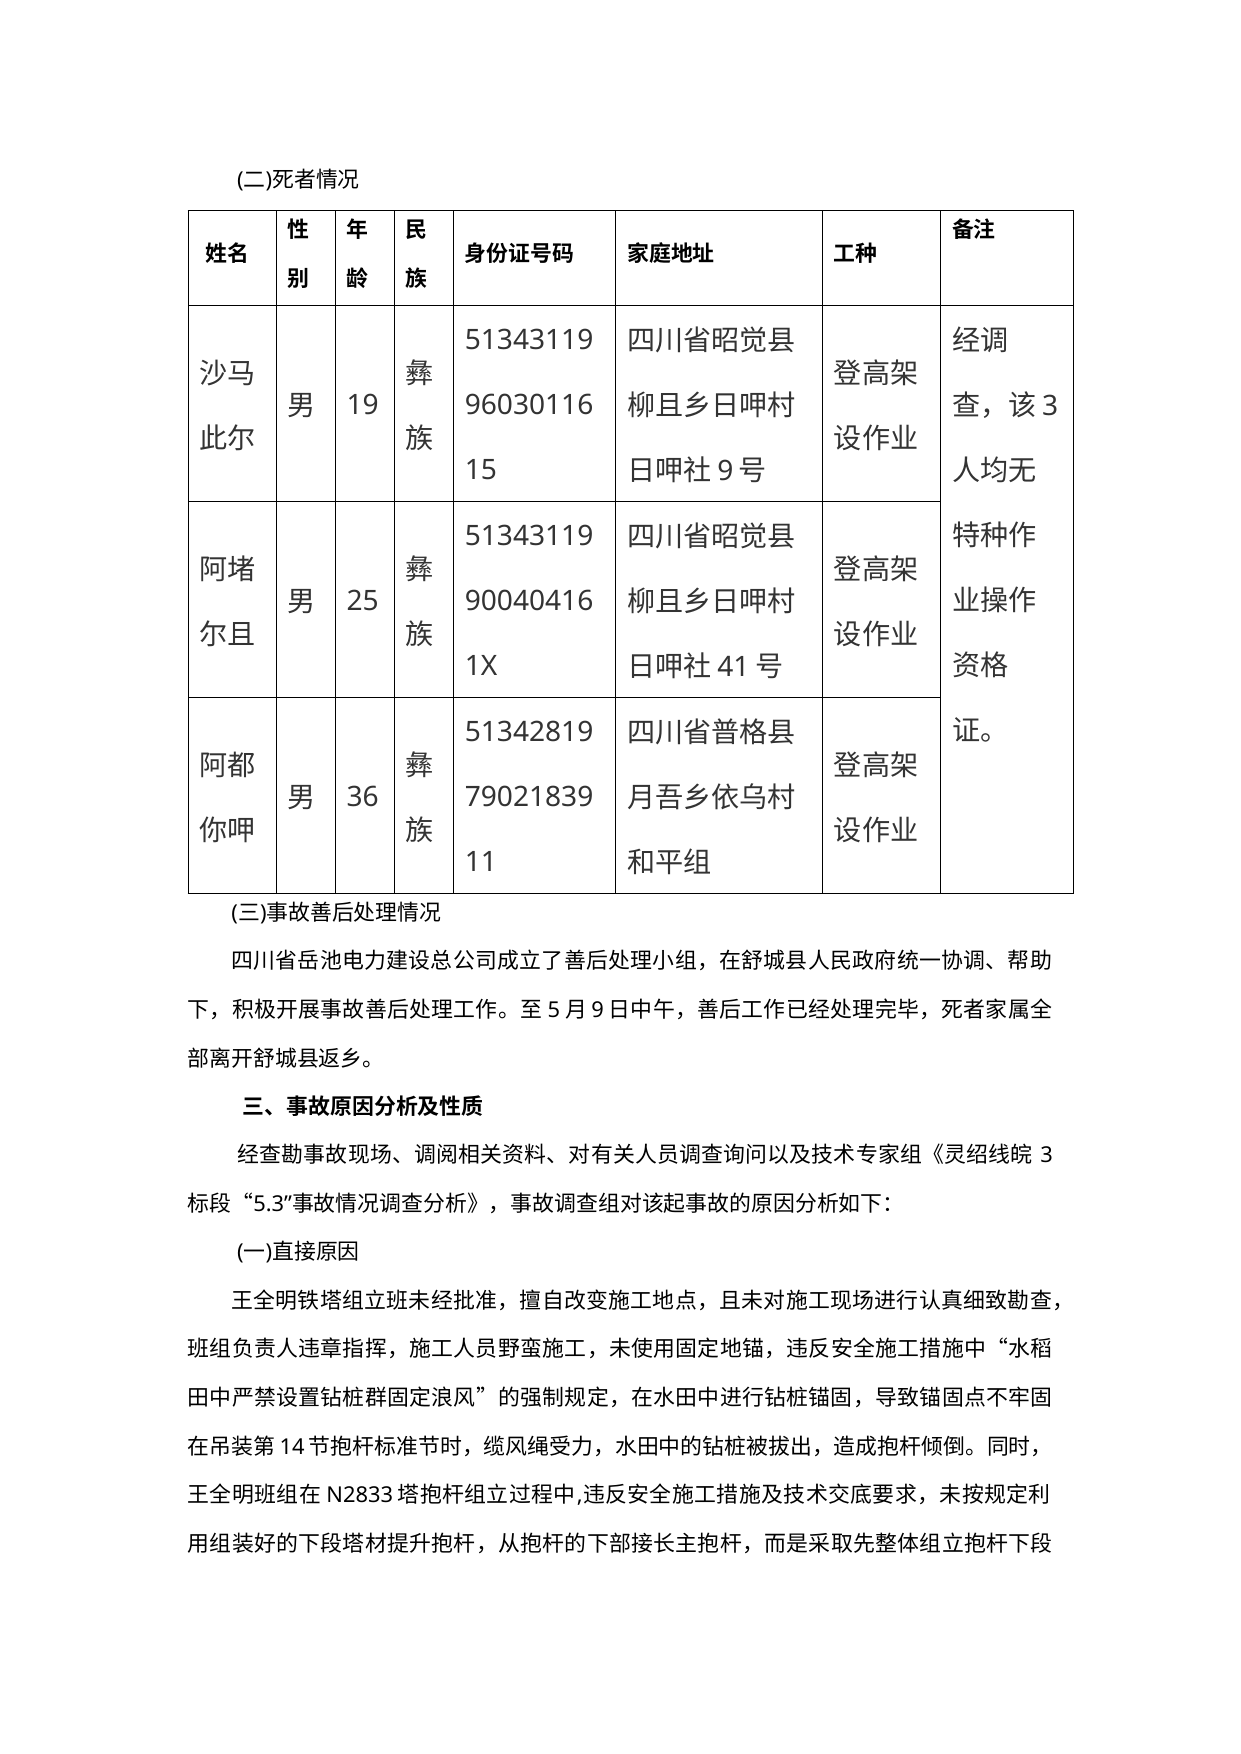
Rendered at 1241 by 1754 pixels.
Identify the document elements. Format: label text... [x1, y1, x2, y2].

table_cell 男 [277, 502, 335, 697]
table_cell 登高架设作业 [823, 698, 940, 893]
text 四川省岳池电力建设总公司成立了善后处理小组，在舒城县人民政府统一协调、帮助下，积极开展事故善后处理工作。至5月9日中午，善后工作已经处理完毕，死者家属全部离开舒城县返乡。 [187, 943, 1053, 1073]
table_cell 沙马此尔 [189, 306, 276, 501]
table_cell 四川省普格县月吾乡依乌村和平组 [616, 698, 822, 893]
table_cell 阿堵尔且 [189, 502, 276, 697]
table_cell 四川省昭觉县柳且乡日呷村日呷社9号 [616, 306, 822, 501]
text (二)死者情况 [187, 162, 1053, 194]
text (一)直接原因 [187, 1234, 1053, 1266]
table_header 身份证号码 [454, 211, 615, 305]
table_cell 彝族 [395, 698, 453, 893]
table_cell 阿都你呷 [189, 698, 276, 893]
table_cell 19 [336, 306, 394, 501]
table_header 姓名 [189, 211, 276, 305]
table_cell 51343119900404161X [454, 502, 615, 697]
text 三、事故原因分析及性质 [187, 1088, 1053, 1121]
table_cell 513431199603011615 [454, 306, 615, 501]
table_header 年龄 [336, 211, 394, 305]
table_cell 男 [277, 306, 335, 501]
table_cell 513428197902183911 [454, 698, 615, 893]
text (三)事故善后处理情况 [187, 894, 1053, 927]
table_header 工种 [823, 211, 940, 305]
table_cell 25 [336, 502, 394, 697]
table_cell 登高架设作业 [823, 306, 940, 501]
table_cell 36 [336, 698, 394, 893]
table_cell 经调查，该3人均无特种作业操作资格证。 [941, 306, 1073, 893]
table_cell 男 [277, 698, 335, 893]
table_header 家庭地址 [616, 211, 822, 305]
table_cell 彝族 [395, 306, 453, 501]
table_cell 登高架设作业 [823, 502, 940, 697]
table_header 民族 [395, 211, 453, 305]
table_header 性别 [277, 211, 335, 305]
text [187, 1282, 1053, 1558]
text 经查勘事故现场、调阅相关资料、对有关人员调查询问以及技术专家组《灵绍线皖3标段“5.3”事故情况调查分析》，事故调查组对该起事故的原因分析如下： [187, 1137, 1053, 1218]
table_header 备注 [941, 211, 1073, 305]
table_cell 四川省昭觉县柳且乡日呷村日呷社41号 [616, 502, 822, 697]
table_cell 彝族 [395, 502, 453, 697]
